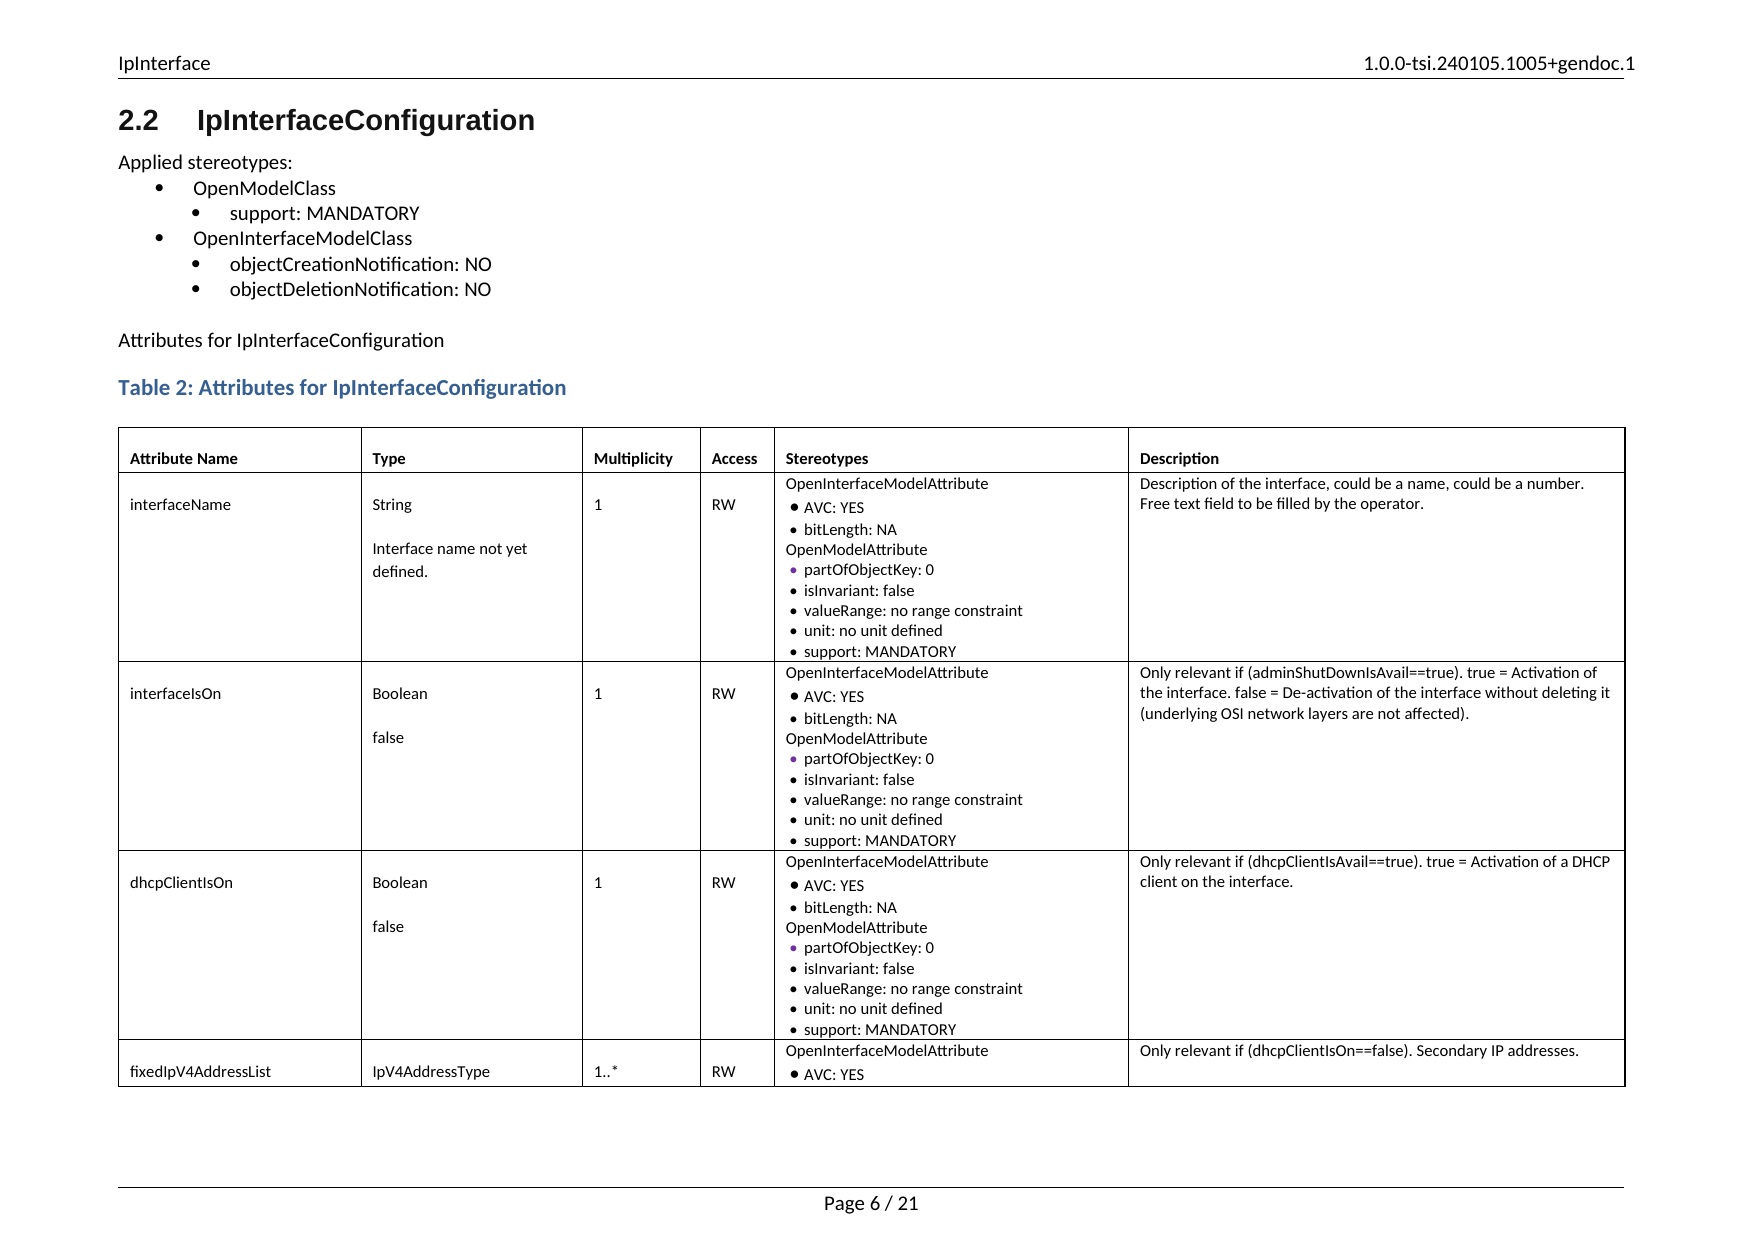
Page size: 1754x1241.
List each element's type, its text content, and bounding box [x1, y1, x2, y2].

table_header Type [362, 428, 582, 472]
table_cell dhcpClientIsOn [119, 851, 361, 1039]
table_cell interfaceName [119, 473, 361, 661]
table_cell Boolean false [362, 662, 582, 850]
table_cell interfaceIsOn [119, 662, 361, 850]
subtitle IpInterfaceConfiguration [118, 103, 1624, 137]
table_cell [1129, 1040, 1624, 1086]
table_cell Boolean false [362, 851, 582, 1039]
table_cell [775, 1040, 1128, 1086]
table_cell 1..* [583, 1040, 700, 1086]
table_cell String Interface name not yet defined. [362, 473, 582, 661]
list OpenInterfaceModelClass [156, 226, 1624, 251]
list objectDeletionNotification: NO [192, 276, 1624, 302]
table_cell 1 [583, 851, 700, 1039]
table_cell RW [701, 851, 774, 1039]
table_cell RW [701, 473, 774, 661]
list OpenModelClass [156, 175, 1624, 200]
table_header Description [1129, 428, 1624, 472]
text Applied stereotypes: [118, 149, 1624, 175]
table_cell RW [701, 662, 774, 850]
table_cell 1 [583, 473, 700, 661]
table_cell RW [701, 1040, 774, 1086]
table_header Access [701, 428, 774, 472]
list support: MANDATORY [192, 200, 1624, 226]
table_cell 1 [583, 662, 700, 850]
table_header Stereotypes [775, 428, 1128, 472]
table_cell Description of the interface, could be a name, could be a number. Free text field to be filled by the operator. [1129, 473, 1624, 661]
table_header Attribute Name [119, 428, 361, 472]
table_cell IpV4AddressType ./. [362, 1040, 582, 1086]
table_header Multiplicity [583, 428, 700, 472]
table_cell Only relevant if (dhcpClientIsAvail==true). true = Activation of a DHCP client on the interface. [1129, 851, 1624, 1039]
text Attributes for IpInterfaceConfiguration [118, 327, 1624, 353]
table_cell Only relevant if (adminShutDownIsAvail==true). true = Activation of the interface. false = De-activation of the interface without deleting it (underlying OSI network layers are not affected). [1129, 662, 1624, 850]
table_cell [119, 1040, 361, 1086]
list objectCreationNotification: NO [192, 251, 1624, 276]
